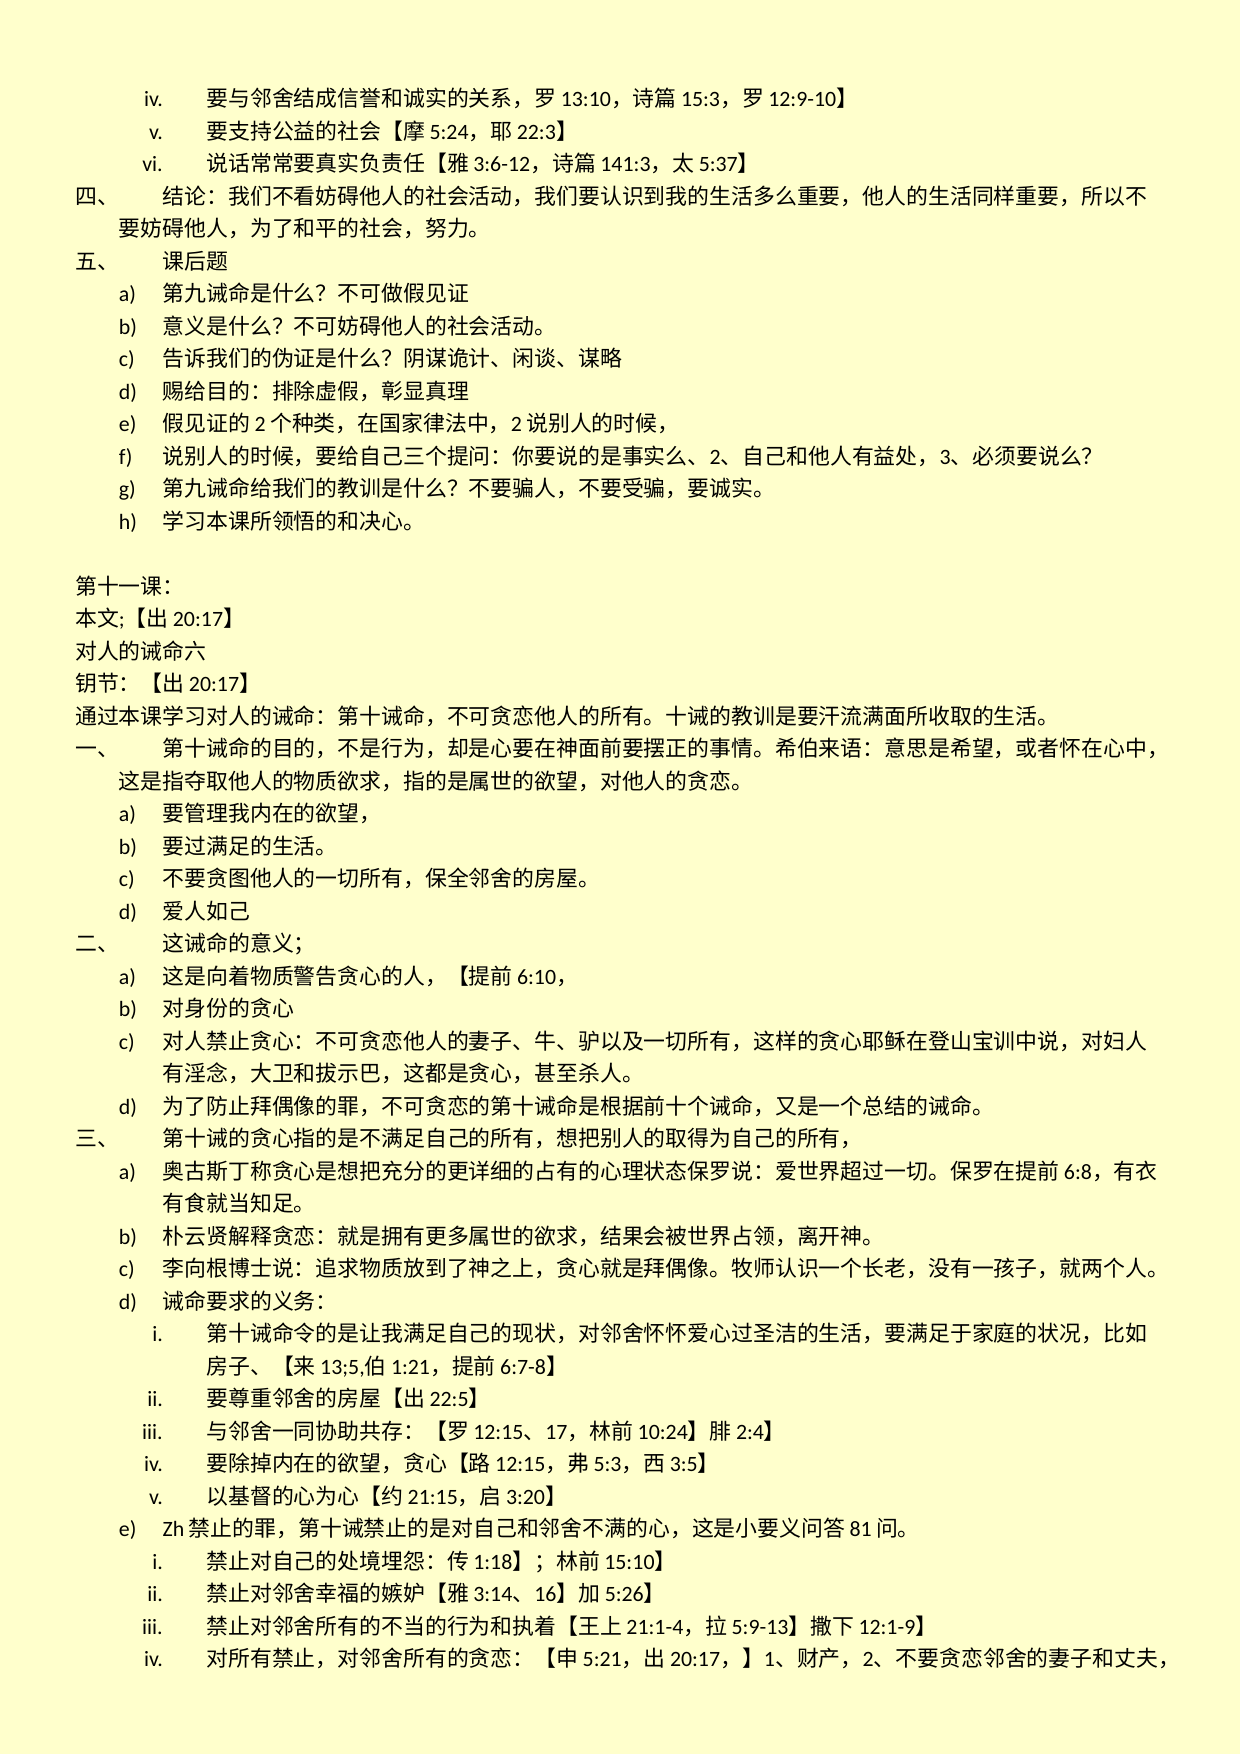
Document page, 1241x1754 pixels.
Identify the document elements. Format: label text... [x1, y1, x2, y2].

list 爱人如己 [119, 893, 1165, 926]
list 第九诫命是什么？不可做假见证 [119, 276, 1165, 308]
list 学习本课所领悟的和决心。 [119, 503, 1165, 536]
list 意义是什么？不可妨碍他人的社会活动。 [119, 308, 1165, 341]
list 这诫命的意义； [75, 926, 1165, 958]
list 要管理我内在的欲望， [119, 796, 1165, 828]
list 以基督的心为心【约21:15，启3:20】 [162, 1478, 1165, 1511]
list 告诉我们的伪证是什么？阴谋诡计、闲谈、谋略 [119, 341, 1165, 373]
list 不要贪图他人的一切所有，保全邻舍的房屋。 [119, 861, 1165, 893]
list 这是向着物质警告贪心的人，【提前6:10， [119, 958, 1165, 991]
list 李向根博士说：追求物质放到了神之上，贪心就是拜偶像。牧师认识一个长老，没有一孩子，就两个人。 [119, 1251, 1165, 1283]
list 要尊重邻舍的房屋【出22:5】 [162, 1381, 1165, 1413]
list 第十诫的贪心指的是不满足自己的所有，想把别人的取得为自己的所有， [75, 1121, 1165, 1153]
text 第十一课： [75, 568, 1165, 601]
list 假见证的2个种类，在国家律法中，2说别人的时候， [119, 406, 1165, 438]
list 要支持公益的社会【摩5:24，耶22:3】 [162, 113, 1165, 146]
list 第十诫命的目的，不是行为，却是心要在神面前要摆正的事情。希伯来语：意思是希望，或者怀在心中，这是指夺取他人的物质欲求，指的是属世的欲望，对他人的贪恋。 [75, 731, 1165, 796]
list 为了防止拜偶像的罪，不可贪恋的第十诫命是根据前十个诫命，又是一个总结的诫命。 [119, 1088, 1165, 1121]
list 朴云贤解释贪恋：就是拥有更多属世的欲求，结果会被世界占领，离开神。 [119, 1218, 1165, 1251]
text 对人的诫命六 [75, 633, 1165, 666]
list 课后题 [75, 243, 1165, 276]
list 与邻舍一同协助共存：【罗12:15、17，林前10:24】腓2:4】 [162, 1413, 1165, 1446]
list 禁止对自己的处境埋怨：传1:18】；林前15:10】 [162, 1543, 1165, 1576]
list 诫命要求的义务： [119, 1283, 1165, 1316]
list 说别人的时候，要给自己三个提问：你要说的是事实么、2、自己和他人有益处，3、必须要说么？ [119, 438, 1165, 471]
list 说话常常要真实负责任【雅3:6-12，诗篇141:3，太5:37】 [162, 146, 1165, 178]
text 本文;【出20:17】 [75, 601, 1165, 633]
text 钥节：【出20:17】 [75, 666, 1165, 698]
list 结论：我们不看妨碍他人的社会活动，我们要认识到我的生活多么重要，他人的生活同样重要，所以不要妨碍他人，为了和平的社会，努力。 [75, 178, 1165, 243]
list 禁止对邻舍所有的不当的行为和执着【王上21:1-4，拉5:9-13】撒下12:1-9】 [162, 1608, 1165, 1641]
list 要除掉内在的欲望，贪心【路12:15，弗5:3，西3:5】 [162, 1446, 1165, 1478]
list 奥古斯丁称贪心是想把充分的更详细的占有的心理状态保罗说：爱世界超过一切。保罗在提前6:8，有衣有食就当知足。 [119, 1153, 1165, 1218]
list 对身份的贪心 [119, 991, 1165, 1023]
list 第九诫命给我们的教训是什么？不要骗人，不要受骗，要诚实。 [119, 471, 1165, 503]
list 要与邻舍结成信誉和诚实的关系，罗13:10，诗篇15:3，罗12:9-10】 [162, 81, 1165, 113]
list 禁止对邻舍幸福的嫉妒【雅3:14、16】加5:26】 [162, 1576, 1165, 1608]
list 赐给目的：排除虚假，彰显真理 [119, 373, 1165, 406]
list Zh禁止的罪，第十诫禁止的是对自己和邻舍不满的心，这是小要义问答81问。 [119, 1511, 1165, 1543]
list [162, 1641, 1165, 1673]
text 通过本课学习对人的诫命：第十诫命，不可贪恋他人的所有。十诫的教训是要汗流满面所收取的生活。 [75, 698, 1165, 731]
list 第十诫命令的是让我满足自己的现状，对邻舍怀怀爱心过圣洁的生活，要满足于家庭的状况，比如房子、【来13;5,伯1:21，提前6:7-8】 [162, 1316, 1165, 1381]
list 要过满足的生活。 [119, 828, 1165, 861]
list 对人禁止贪心：不可贪恋他人的妻子、牛、驴以及一切所有，这样的贪心耶稣在登山宝训中说，对妇人有淫念，大卫和拔示巴，这都是贪心，甚至杀人。 [119, 1023, 1165, 1088]
